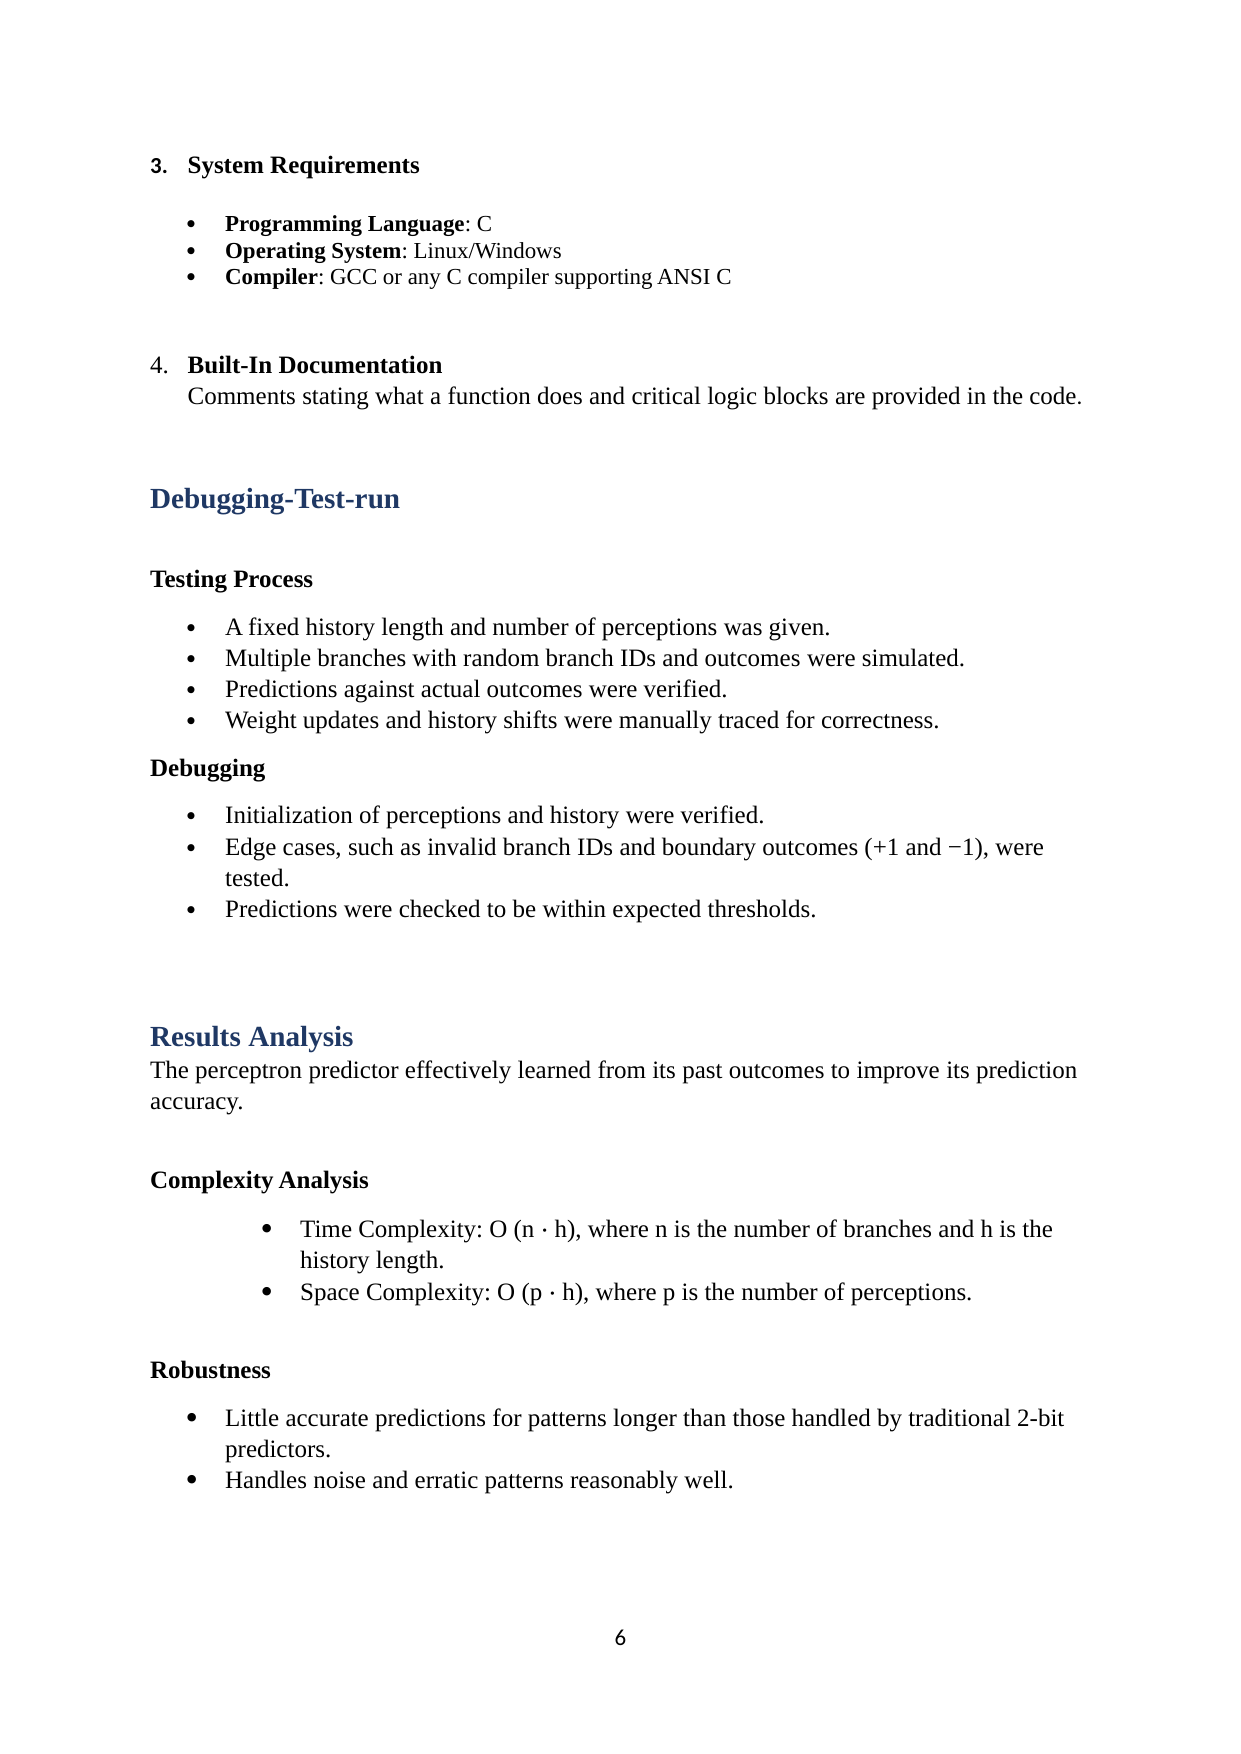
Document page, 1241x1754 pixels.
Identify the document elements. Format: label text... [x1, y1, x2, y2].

list Little accurate predictions for patterns longer than those handled by traditional 2-bit predictors. [187, 1403, 1090, 1463]
list System Requirements [150, 150, 1090, 179]
list Compiler: GCC or any C compiler supporting ANSI C [187, 263, 1090, 289]
list Edge cases, such as invalid branch IDs and boundary outcomes (+1 and −1), were tested. [187, 832, 1090, 891]
text Testing Process [150, 564, 1090, 593]
list Programming Language: C [187, 211, 1090, 237]
list A fixed history length and number of perceptions was given. [187, 612, 1090, 641]
list Predictions against actual outcomes were verified. [187, 674, 1090, 703]
list Initialization of perceptions and history were verified. [187, 801, 1090, 829]
list Handles noise and erratic patterns reasonably well. [187, 1465, 1090, 1524]
list Operating System: Linux/Windows [187, 237, 1090, 263]
text Results Analysis The perceptron predictor effectively learned from its past outcomes to improve its prediction accuracy. [150, 1019, 1090, 1115]
list Weight updates and history shifts were manually traced for correctness. [187, 705, 1090, 734]
list Space Complexity: O (p ⋅ h), where p is the number of perceptions. [262, 1276, 1090, 1336]
list Built-In Documentation Comments stating what a function does and critical logic blocks are provided in the code. [150, 350, 1090, 410]
text Debugging [150, 753, 1090, 782]
list Predictions were checked to be within expected thresholds. [187, 894, 1090, 953]
text Robustness [150, 1355, 1090, 1384]
text Complexity Analysis [150, 1134, 1090, 1193]
text Debugging-Test-run [150, 482, 1090, 545]
list Time Complexity: O (n ⋅ h), where n is the number of branches and h is the history length. [262, 1212, 1090, 1274]
list Multiple branches with random branch IDs and outcomes were simulated. [187, 643, 1090, 672]
